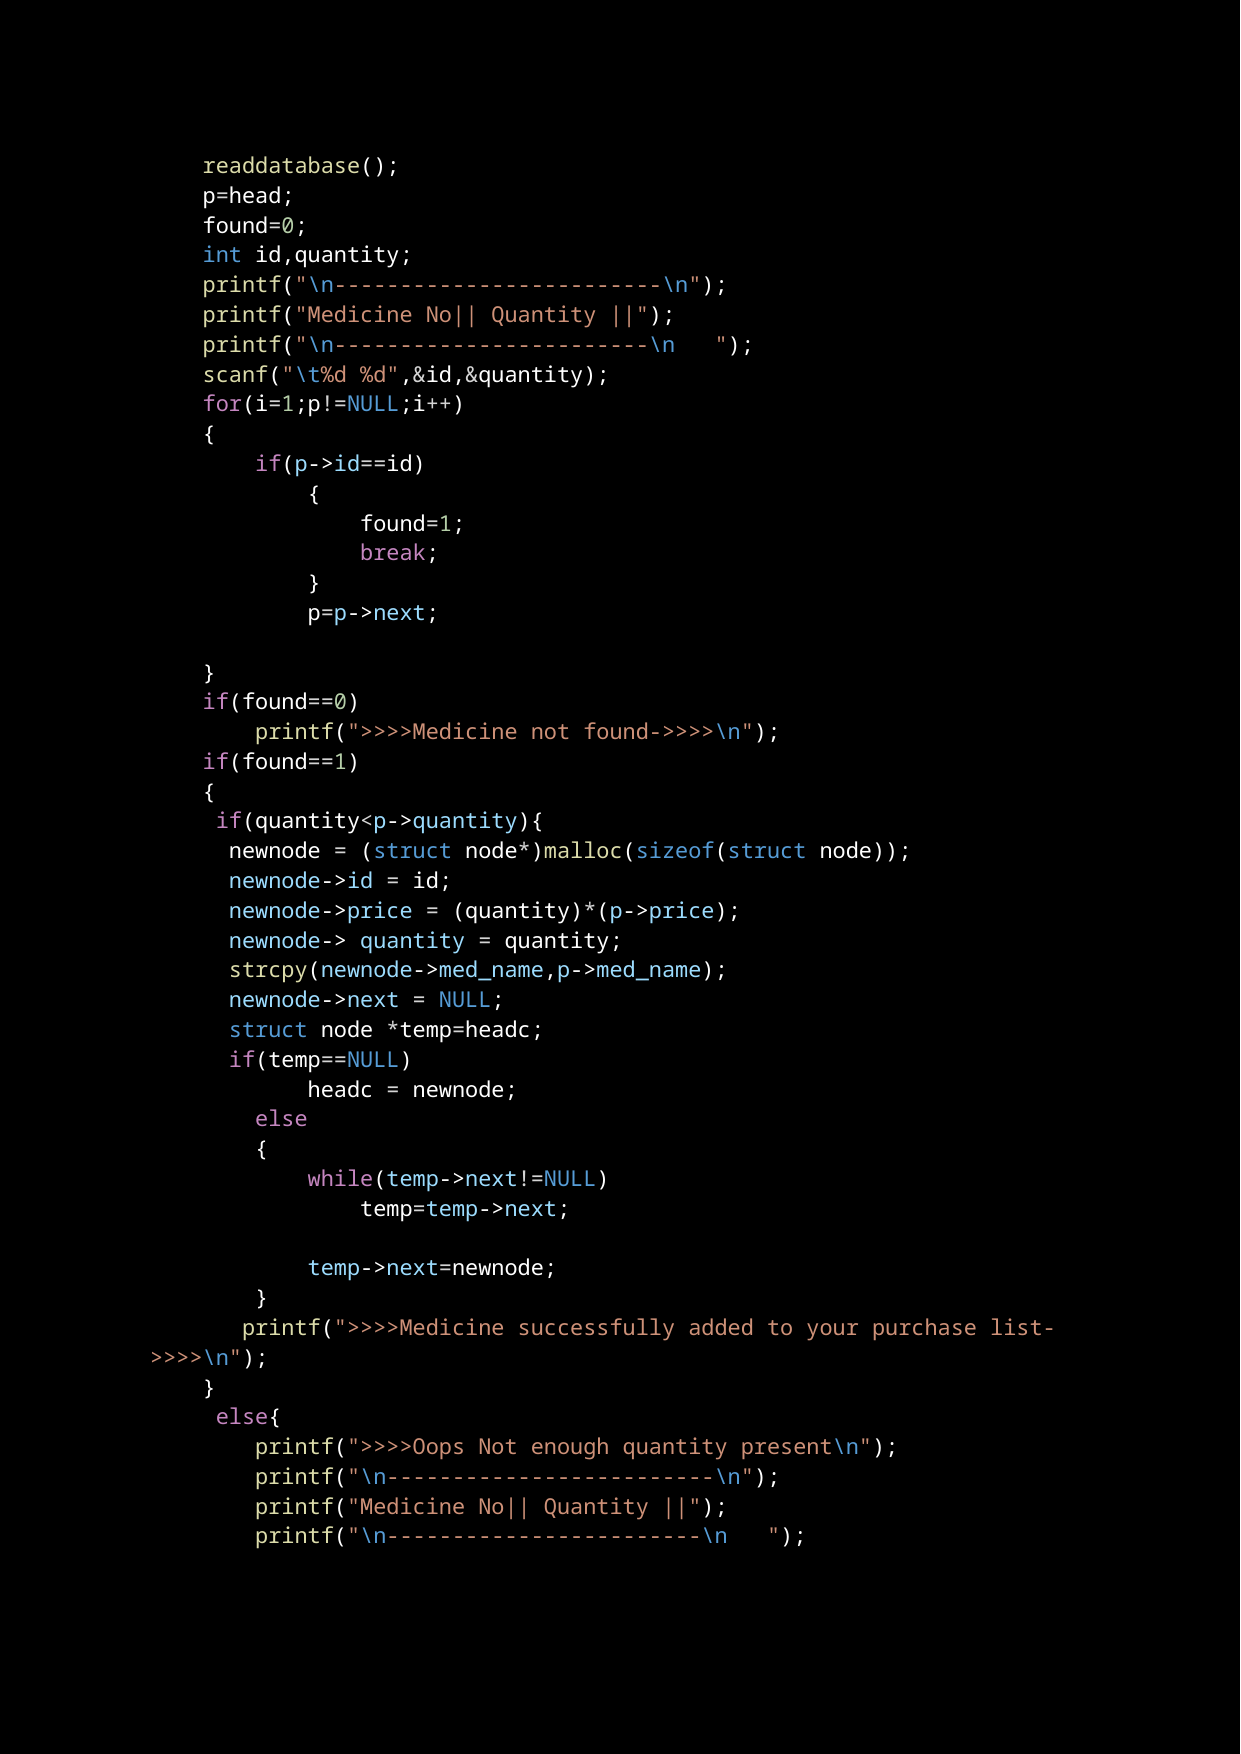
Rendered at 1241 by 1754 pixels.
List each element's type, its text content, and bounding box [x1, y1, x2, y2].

text { [150, 418, 1090, 448]
text { [150, 776, 1090, 805]
text printf("Medicine No|| Quantity ||"); [150, 299, 1090, 329]
text struct node *temp=headc; [150, 1014, 1090, 1044]
text break; [150, 537, 1090, 567]
text printf("Medicine No|| Quantity ||"); [150, 1491, 1090, 1520]
text printf("\n------------------------\n "); [150, 329, 1090, 358]
text printf("\n-------------------------\n"); [150, 1461, 1090, 1491]
text while(temp->next!=NULL) [150, 1163, 1090, 1193]
text headc = newnode; [150, 1073, 1090, 1103]
text } [150, 567, 1090, 597]
text } [150, 1371, 1090, 1401]
text newnode->price = (quantity)*(p->price); [150, 895, 1090, 924]
text found=0; [150, 209, 1090, 239]
text if(temp==NULL) [150, 1044, 1090, 1073]
text if(found==1) [150, 746, 1090, 776]
text p=head; [150, 180, 1090, 209]
text temp->next=newnode; [150, 1252, 1090, 1282]
text strcpy(newnode->med_name,p->med_name); [150, 954, 1090, 984]
text printf("\n------------------------\n "); [150, 1520, 1090, 1550]
text printf("\n-------------------------\n"); [150, 269, 1090, 299]
text else [150, 1103, 1090, 1133]
text if(quantity<p->quantity){ [150, 805, 1090, 835]
text for(i=1;p!=NULL;i++) [150, 388, 1090, 418]
text printf(">>>>Oops Not enough quantity present\n"); [150, 1431, 1090, 1461]
text newnode-> quantity = quantity; [150, 924, 1090, 954]
text printf(">>>>Medicine successfully added to your purchase list->>>>\n"); [150, 1312, 1090, 1371]
text int id,quantity; [150, 239, 1090, 269]
text { [150, 478, 1090, 507]
text if(p->id==id) [150, 448, 1090, 478]
text else{ [150, 1401, 1090, 1431]
text p=p->next; [150, 597, 1090, 627]
text temp=temp->next; [150, 1193, 1090, 1222]
text found=1; [150, 507, 1090, 537]
text { [150, 1133, 1090, 1163]
text printf(">>>>Medicine not found->>>>\n"); [150, 716, 1090, 746]
text readdatabase(); [150, 150, 1090, 180]
text newnode->next = NULL; [150, 984, 1090, 1014]
text } [150, 1282, 1090, 1312]
text scanf("\t%d %d",&id,&quantity); [150, 358, 1090, 388]
text if(found==0) [150, 686, 1090, 716]
text newnode = (struct node*)malloc(sizeof(struct node)); [150, 835, 1090, 865]
text newnode->id = id; [150, 865, 1090, 895]
text } [150, 656, 1090, 686]
